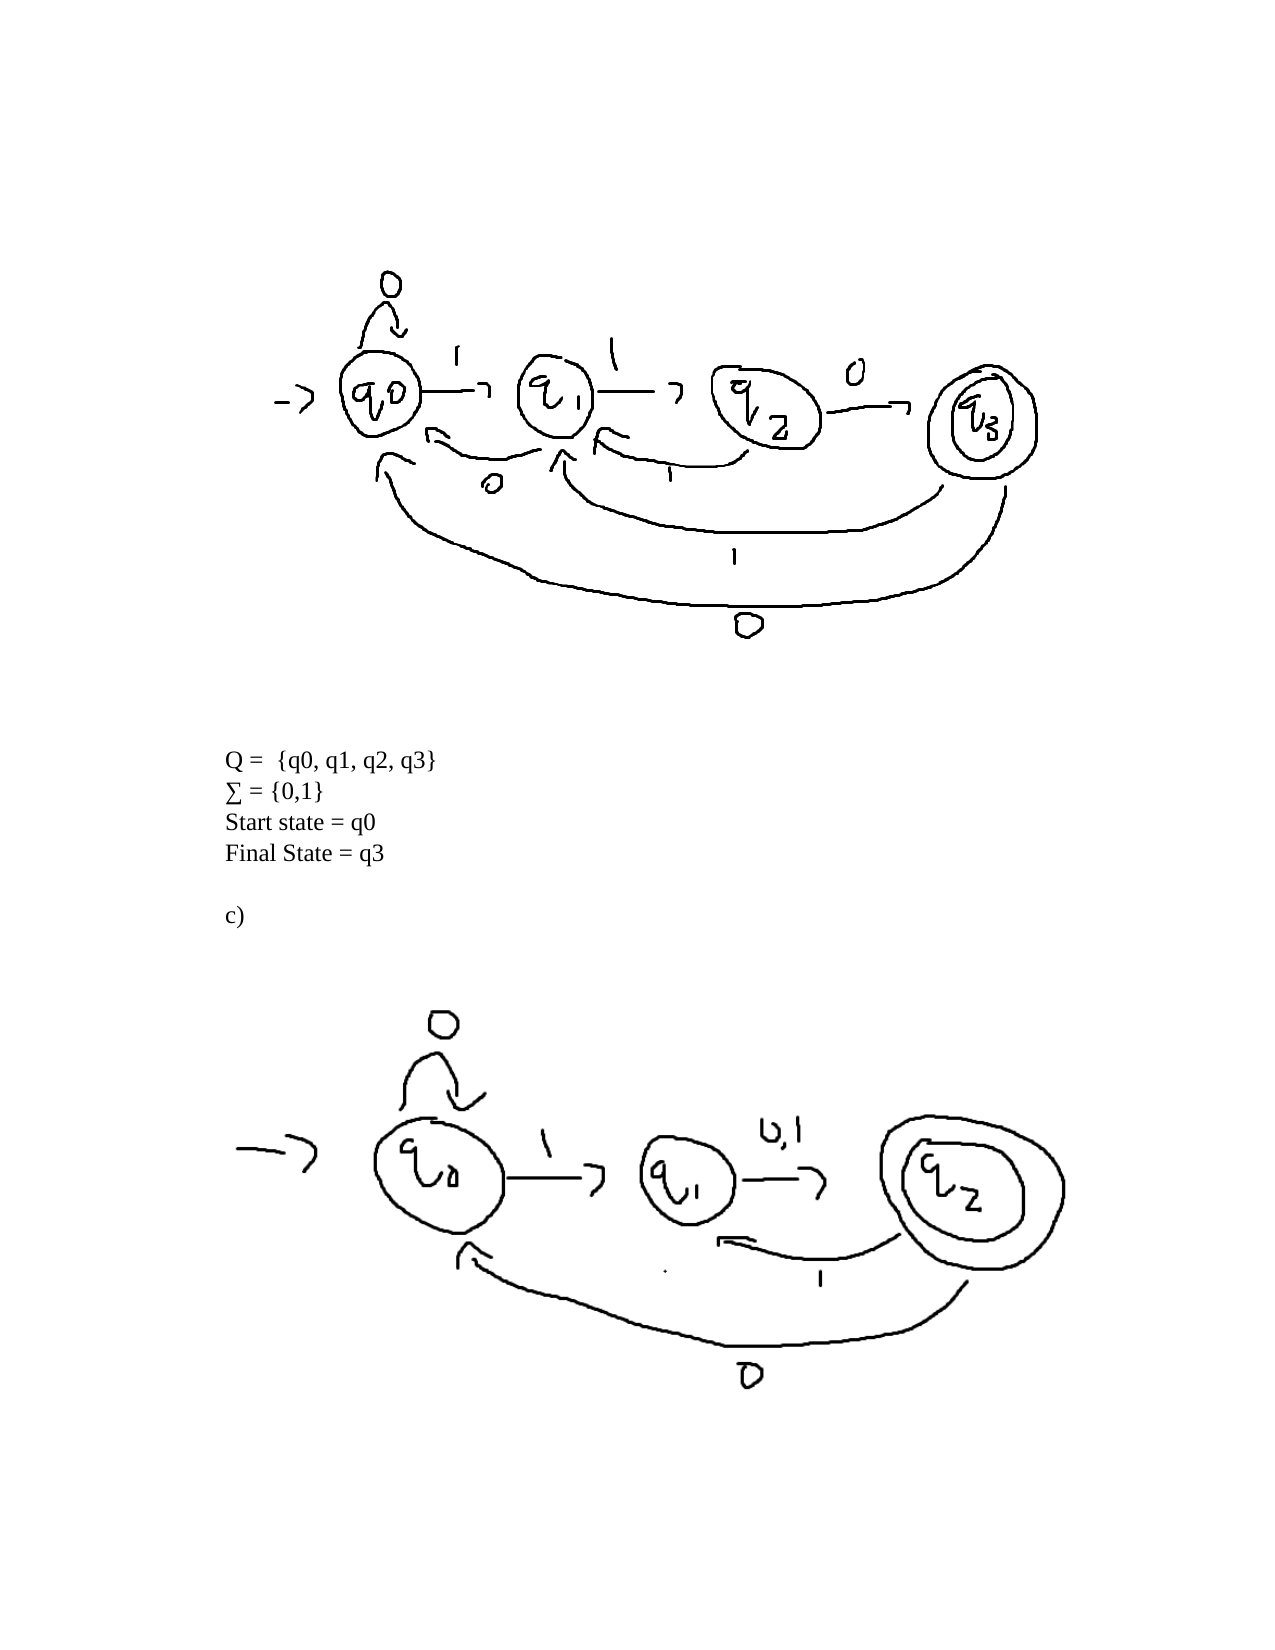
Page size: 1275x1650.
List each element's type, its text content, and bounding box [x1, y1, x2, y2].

picture [225, 931, 1200, 1476]
picture [225, 150, 1200, 743]
list c) Q = {q0, q1, q2} ∑ = {0,1} Start state = q0 Final State = q2 [225, 869, 1125, 931]
